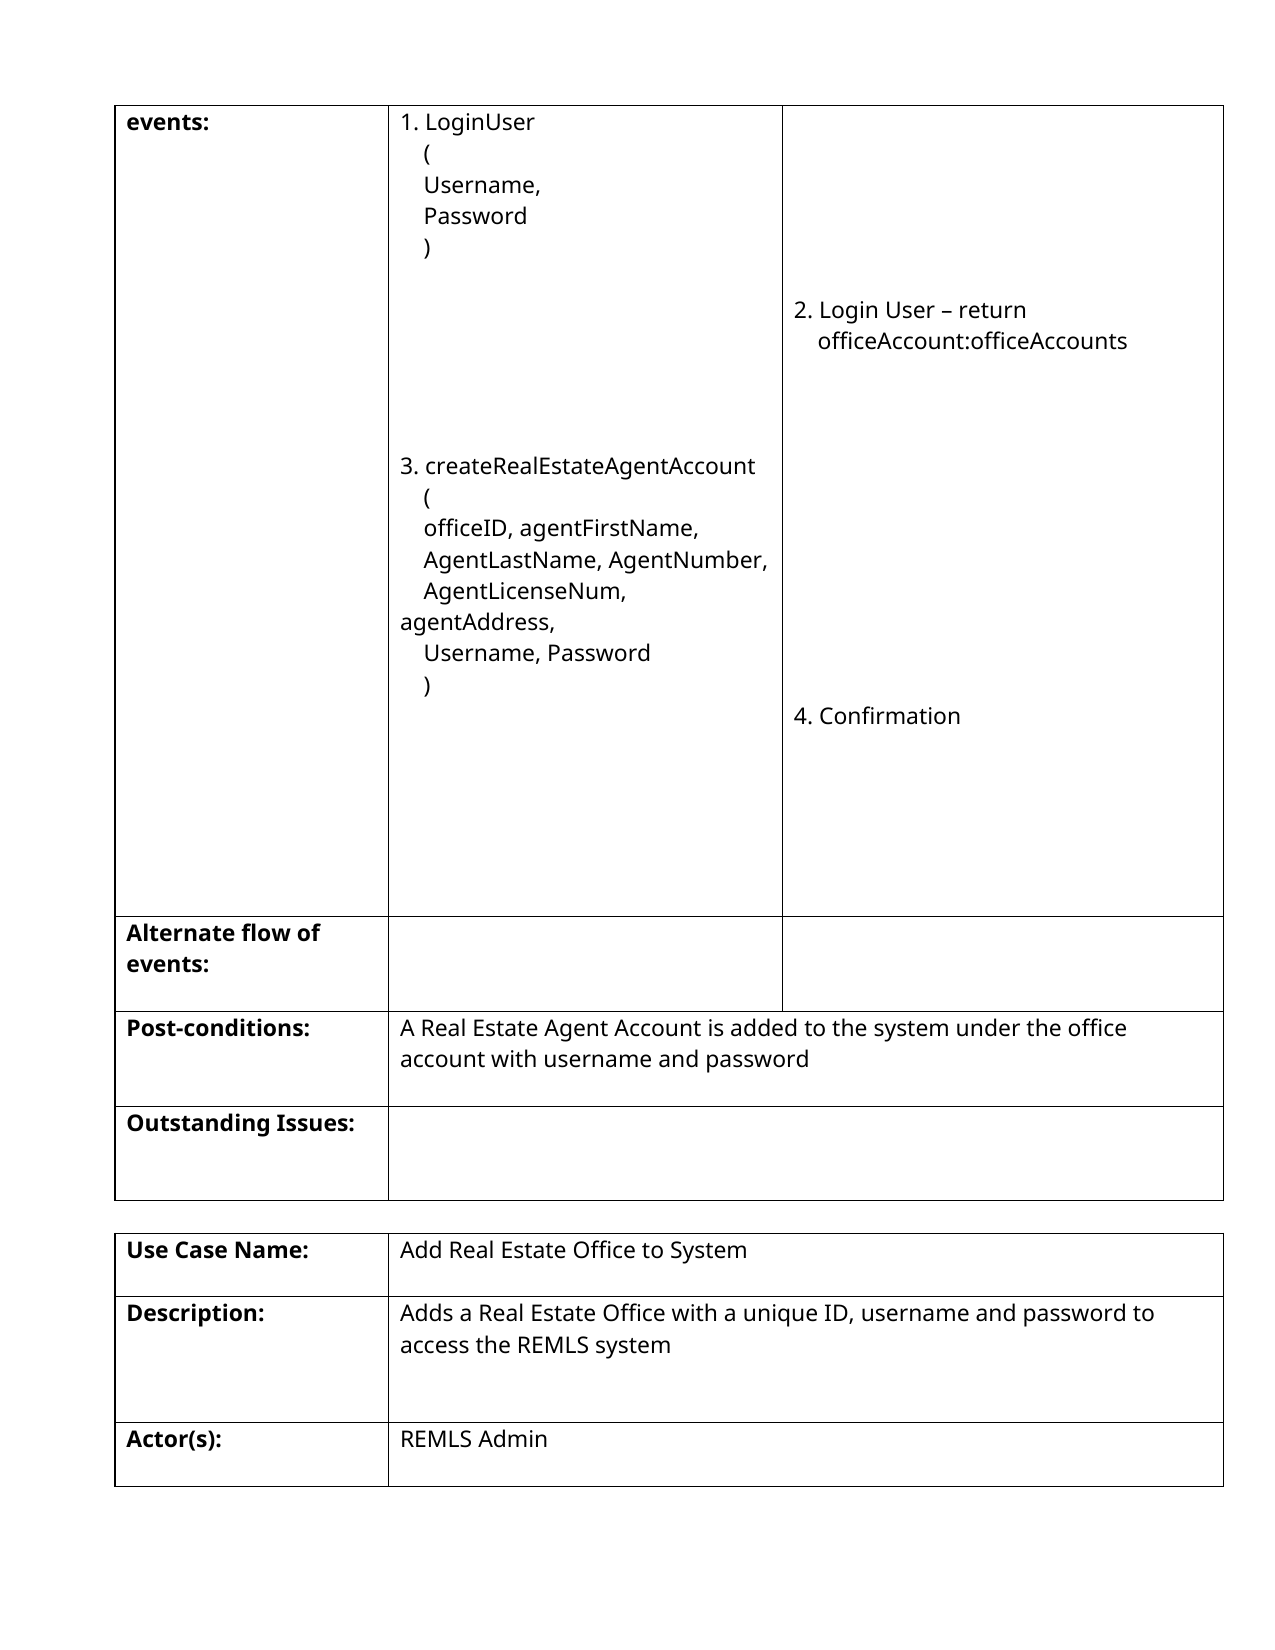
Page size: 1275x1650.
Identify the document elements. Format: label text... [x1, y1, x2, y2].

table_cell [783, 917, 1223, 1011]
table_header Use Case Name: [116, 1234, 388, 1296]
table_cell Description: [116, 1297, 388, 1422]
table_cell 2. Login User – return officeAccount:officeAccounts 4. Confirmation [783, 106, 1223, 916]
table_header Add Real Estate Office to System [389, 1234, 1223, 1296]
table_cell Post-conditions: [116, 1012, 388, 1106]
table_cell Adds a Real Estate Office with a unique ID, username and password to access the REMLS system [389, 1297, 1223, 1422]
table_cell A Real Estate Agent Account is added to the system under the office account with username and password [389, 1012, 1223, 1106]
table_cell 1. LoginUser ( Username, Password ) 3. createRealEstateAgentAccount ( officeID, agentFirstName, AgentLastName, AgentNumber, AgentLicenseNum, agentAddress, Username, Password ) [389, 106, 782, 916]
table_cell [389, 1107, 1223, 1200]
table_cell [389, 917, 782, 1011]
table_cell Actor(s): [116, 1423, 388, 1486]
table_cell Outstanding Issues: [116, 1107, 388, 1200]
table_cell Alternate flow of events: [116, 917, 388, 1011]
table_cell Normal flow of events: [116, 106, 388, 916]
table_cell REMLS Admin [389, 1423, 1223, 1486]
